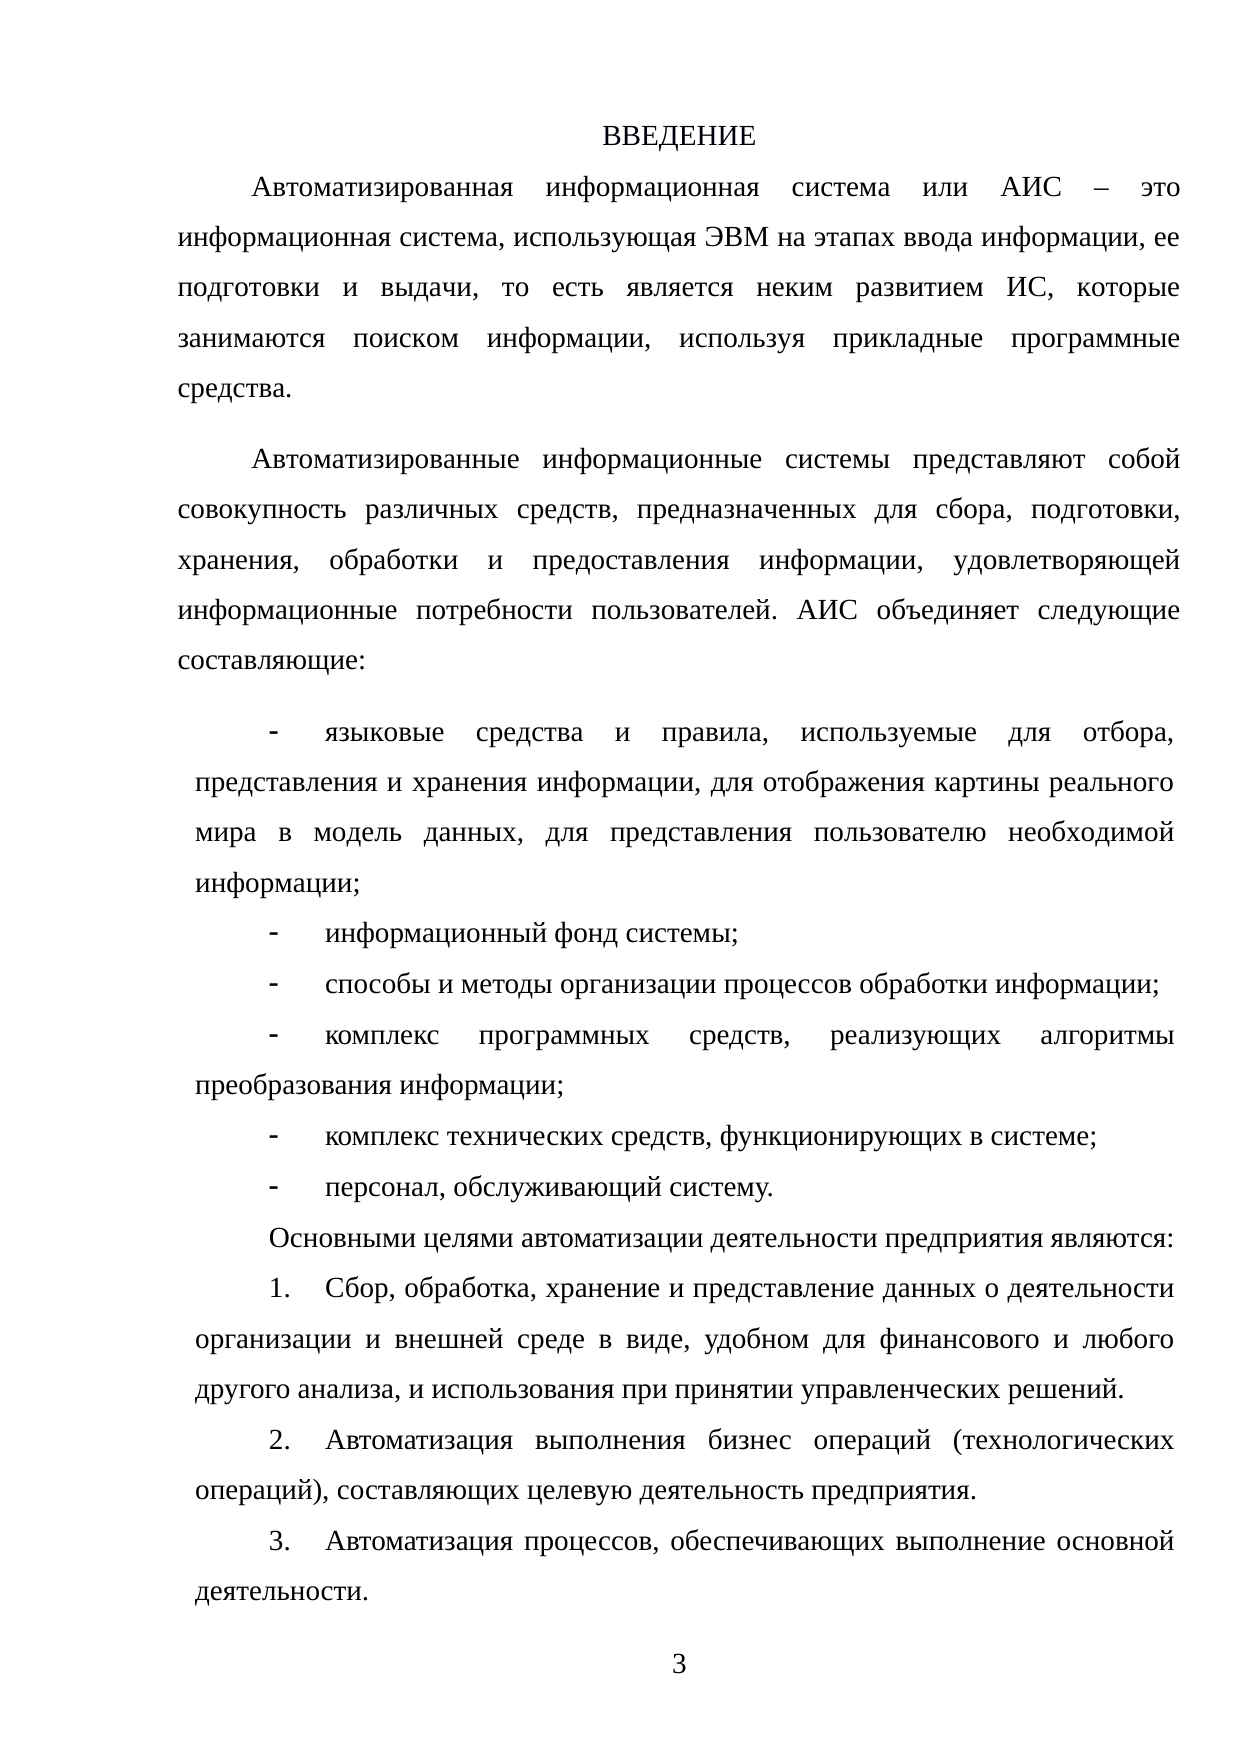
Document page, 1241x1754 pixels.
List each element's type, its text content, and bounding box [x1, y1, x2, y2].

list информационный фонд системы; [195, 915, 1175, 949]
text Основными целями автоматизации деятельности предприятия являются: [195, 1220, 1175, 1253]
text Автоматизированные информационные системы представляют собой совокупность различных средств, предназначенных для сбора, подготовки, хранения, обработки и предоставления информации, удовлетворяющей информационные потребности пользователей. АИС объединяет следующие составляющие: [177, 441, 1181, 676]
text Автоматизированная информационная система или АИС – это информационная система, использующая ЭВМ на этапах ввода информации, ее подготовки и выдачи, то есть является неким развитием ИС, которые занимаются поиском информации, используя прикладные программные средства. [177, 169, 1181, 404]
list комплекс технических средств, функционирующих в системе; [195, 1118, 1175, 1152]
list персонал, обслуживающий систему. [195, 1169, 1175, 1203]
subtitle ВВЕДЕНИЕ [177, 118, 1181, 152]
list Автоматизация выполнения бизнес операций (технологических операций), составляющих целевую деятельность предприятия. [195, 1422, 1175, 1506]
list Сбор, обработка, хранение и представление данных о деятельности организации и внешней среде в виде, удобном для финансового и любого другого анализа, и использования при принятии управленческих решений. [195, 1271, 1175, 1405]
list Автоматизация процессов, обеспечивающих выполнение основной деятельности. [195, 1523, 1175, 1607]
list языковые средства и правила, используемые для отбора, представления и хранения информации, для отображения картины реального мира в модель данных, для представления пользователю необходимой информации; [195, 714, 1175, 898]
list способы и методы организации процессов обработки информации; [195, 966, 1175, 1000]
list комплекс программных средств, реализующих алгоритмы преобразования информации; [195, 1017, 1175, 1101]
